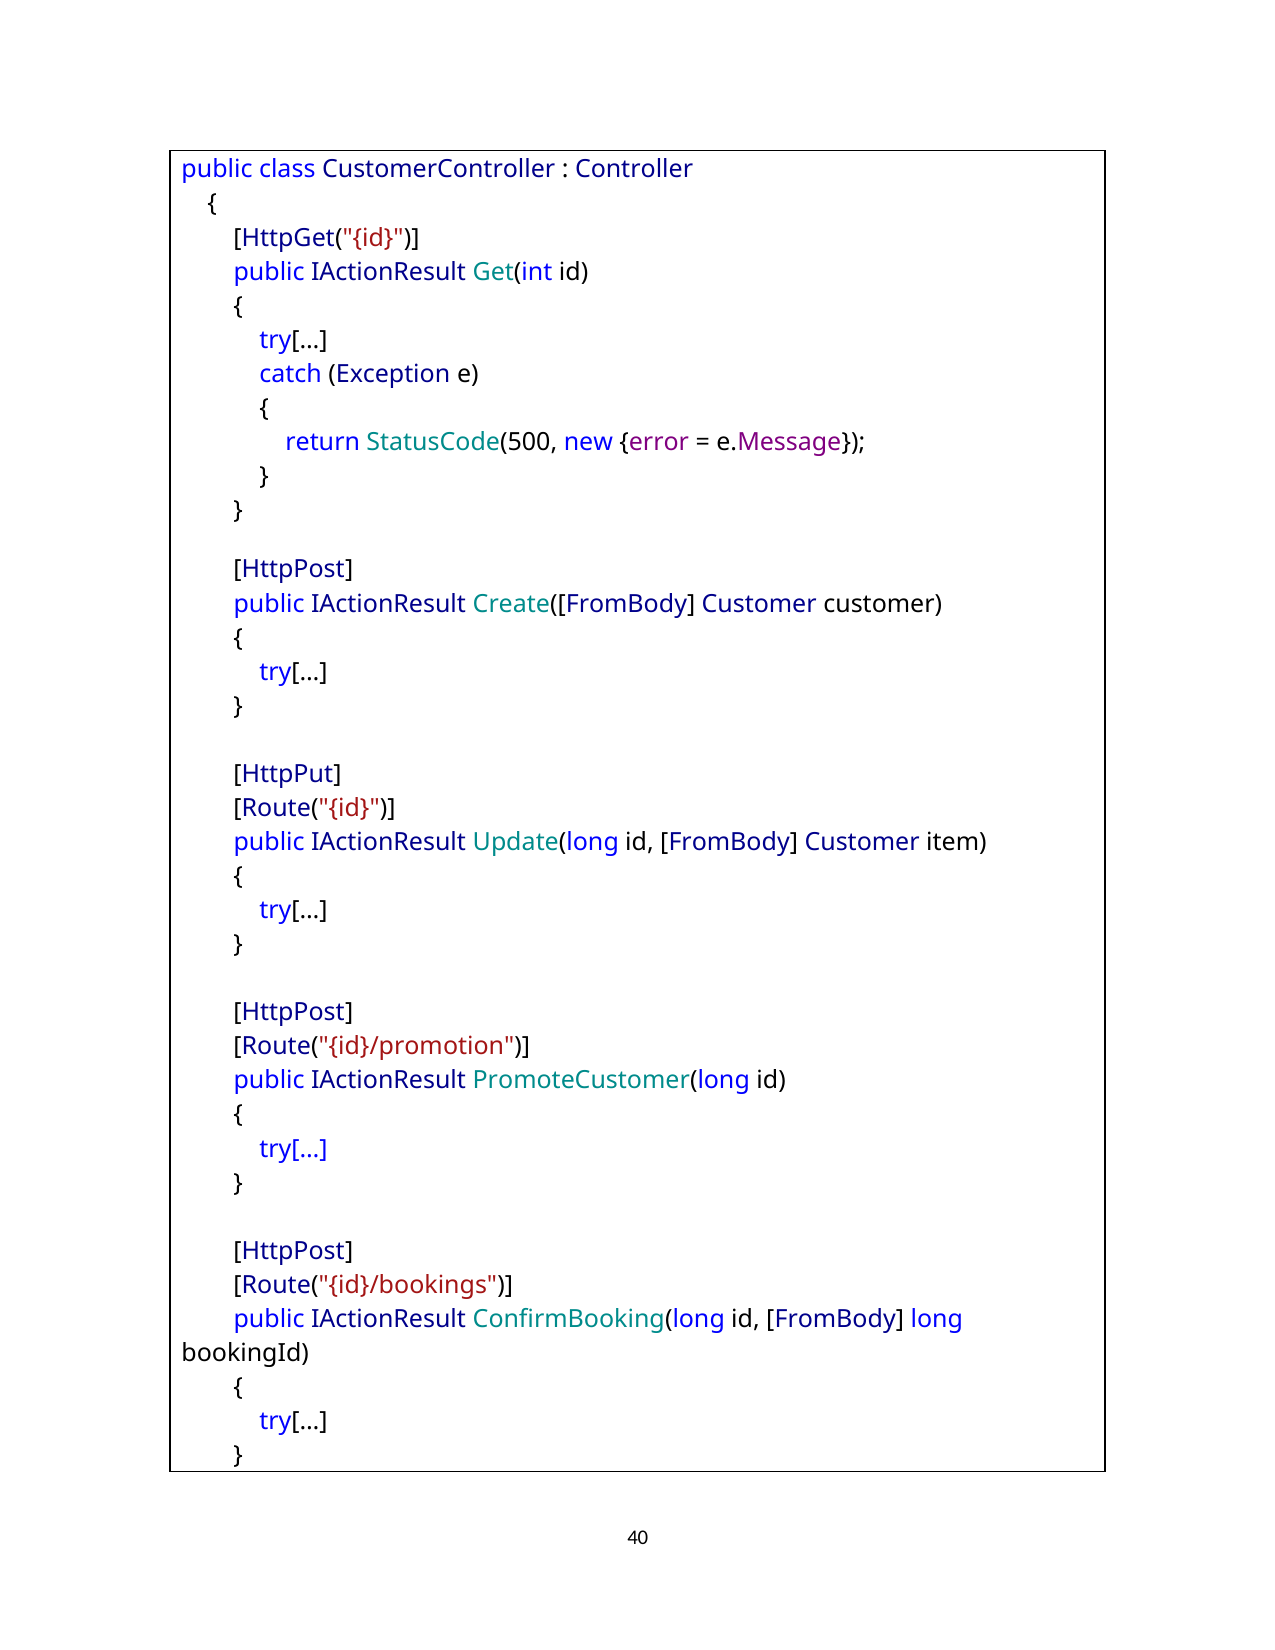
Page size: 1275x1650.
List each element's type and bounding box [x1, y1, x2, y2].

table_header [171, 151, 1104, 1471]
